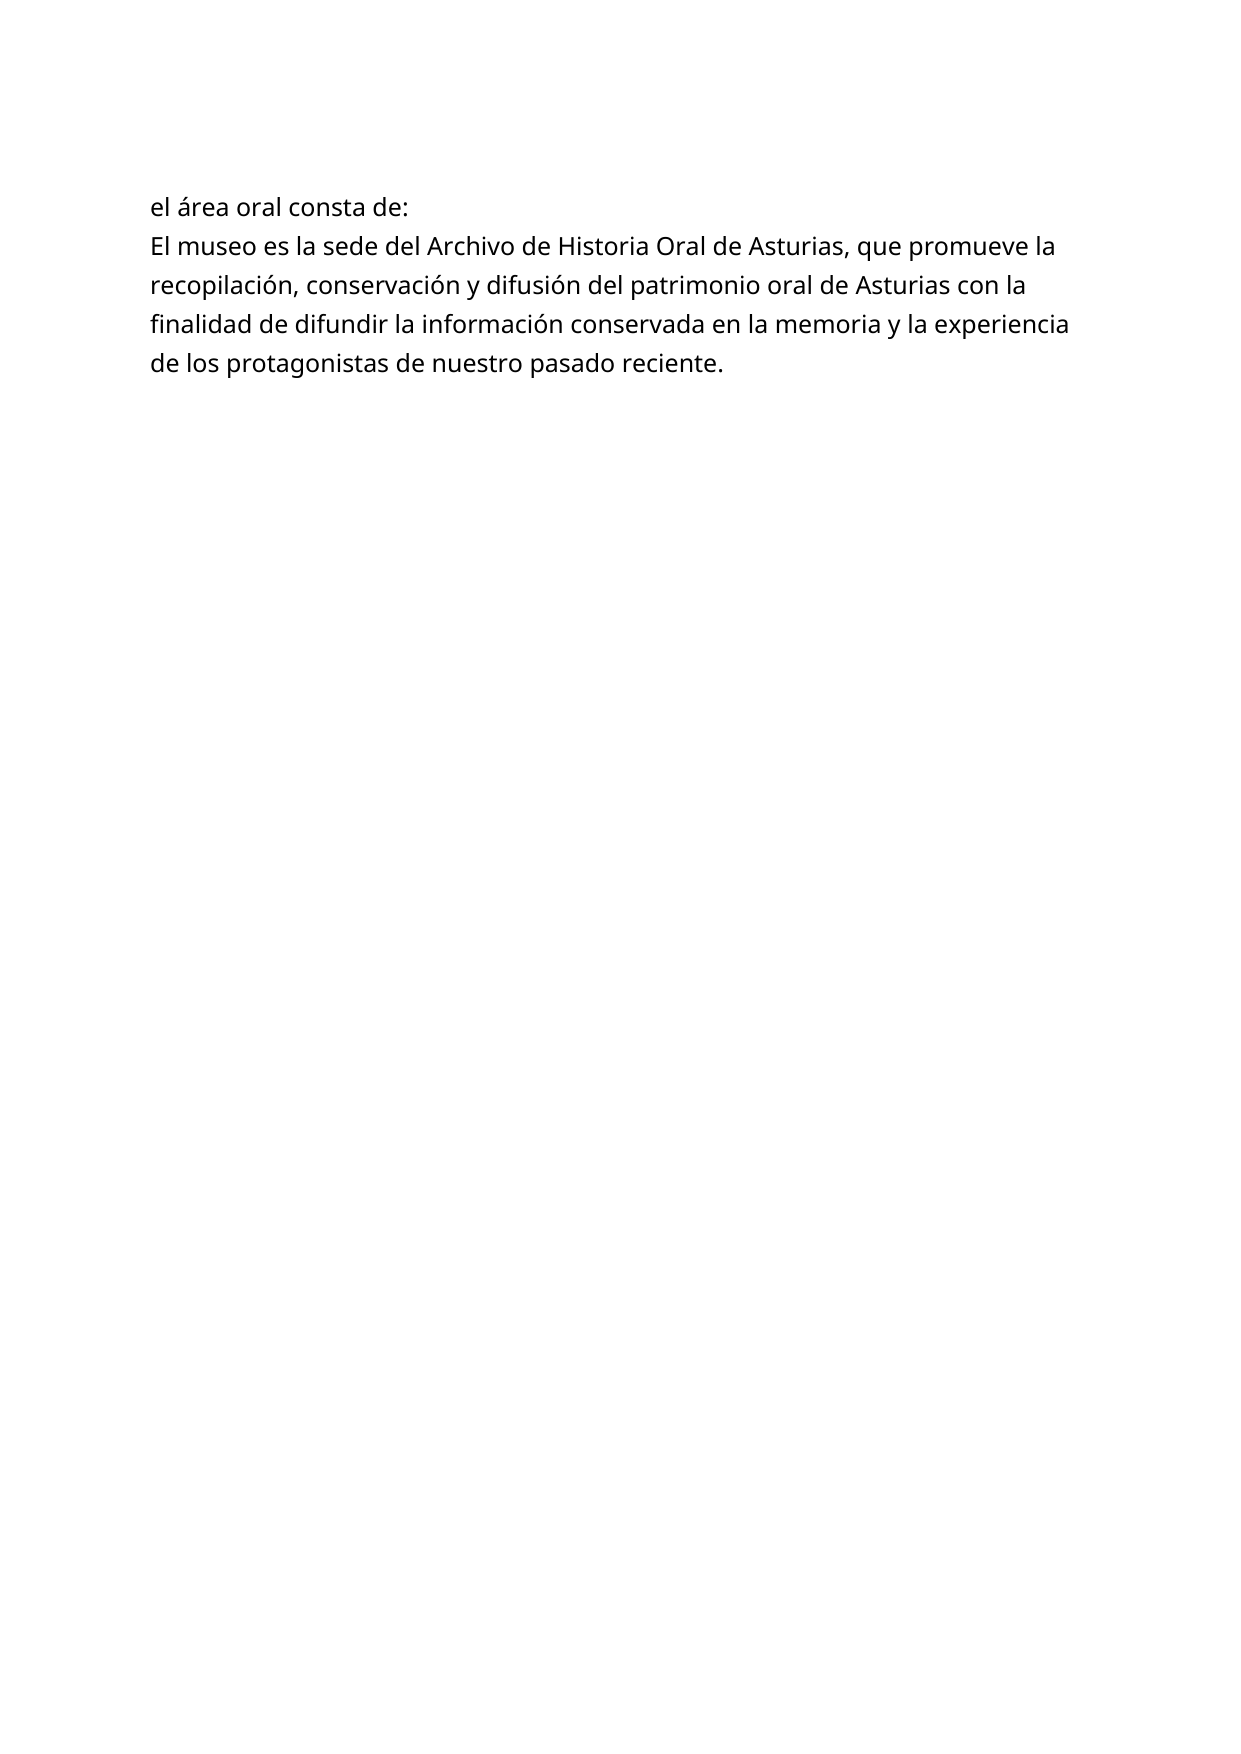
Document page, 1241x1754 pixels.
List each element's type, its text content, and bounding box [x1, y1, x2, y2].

text el área oral consta de: [150, 189, 1090, 223]
text El museo es la sede del Archivo de Historia Oral de Asturias, que promueve la recopilación, conservación y difusión del patrimonio oral de Asturias con la finalidad de difundir la información conservada en la memoria y la experiencia de los protagonistas de nuestro pasado reciente. [150, 228, 1090, 380]
